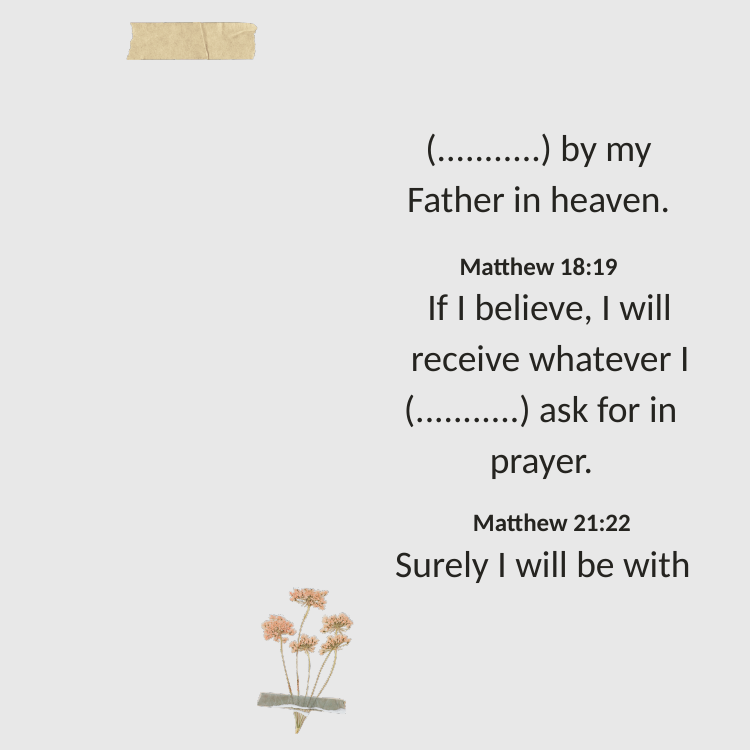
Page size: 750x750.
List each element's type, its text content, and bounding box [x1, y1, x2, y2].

picture [126, 22, 258, 60]
text (...........) ask for in prayer. [376, 386, 706, 482]
text (...........) by my [376, 124, 701, 170]
text If I believe, I will receive whatever I [376, 284, 723, 381]
picture [257, 587, 354, 734]
text Surely I will be with [395, 541, 719, 587]
text Matthew 21:22 [443, 507, 660, 538]
text Matthew 18:19 [443, 251, 633, 282]
text Father in heaven. [376, 176, 701, 222]
